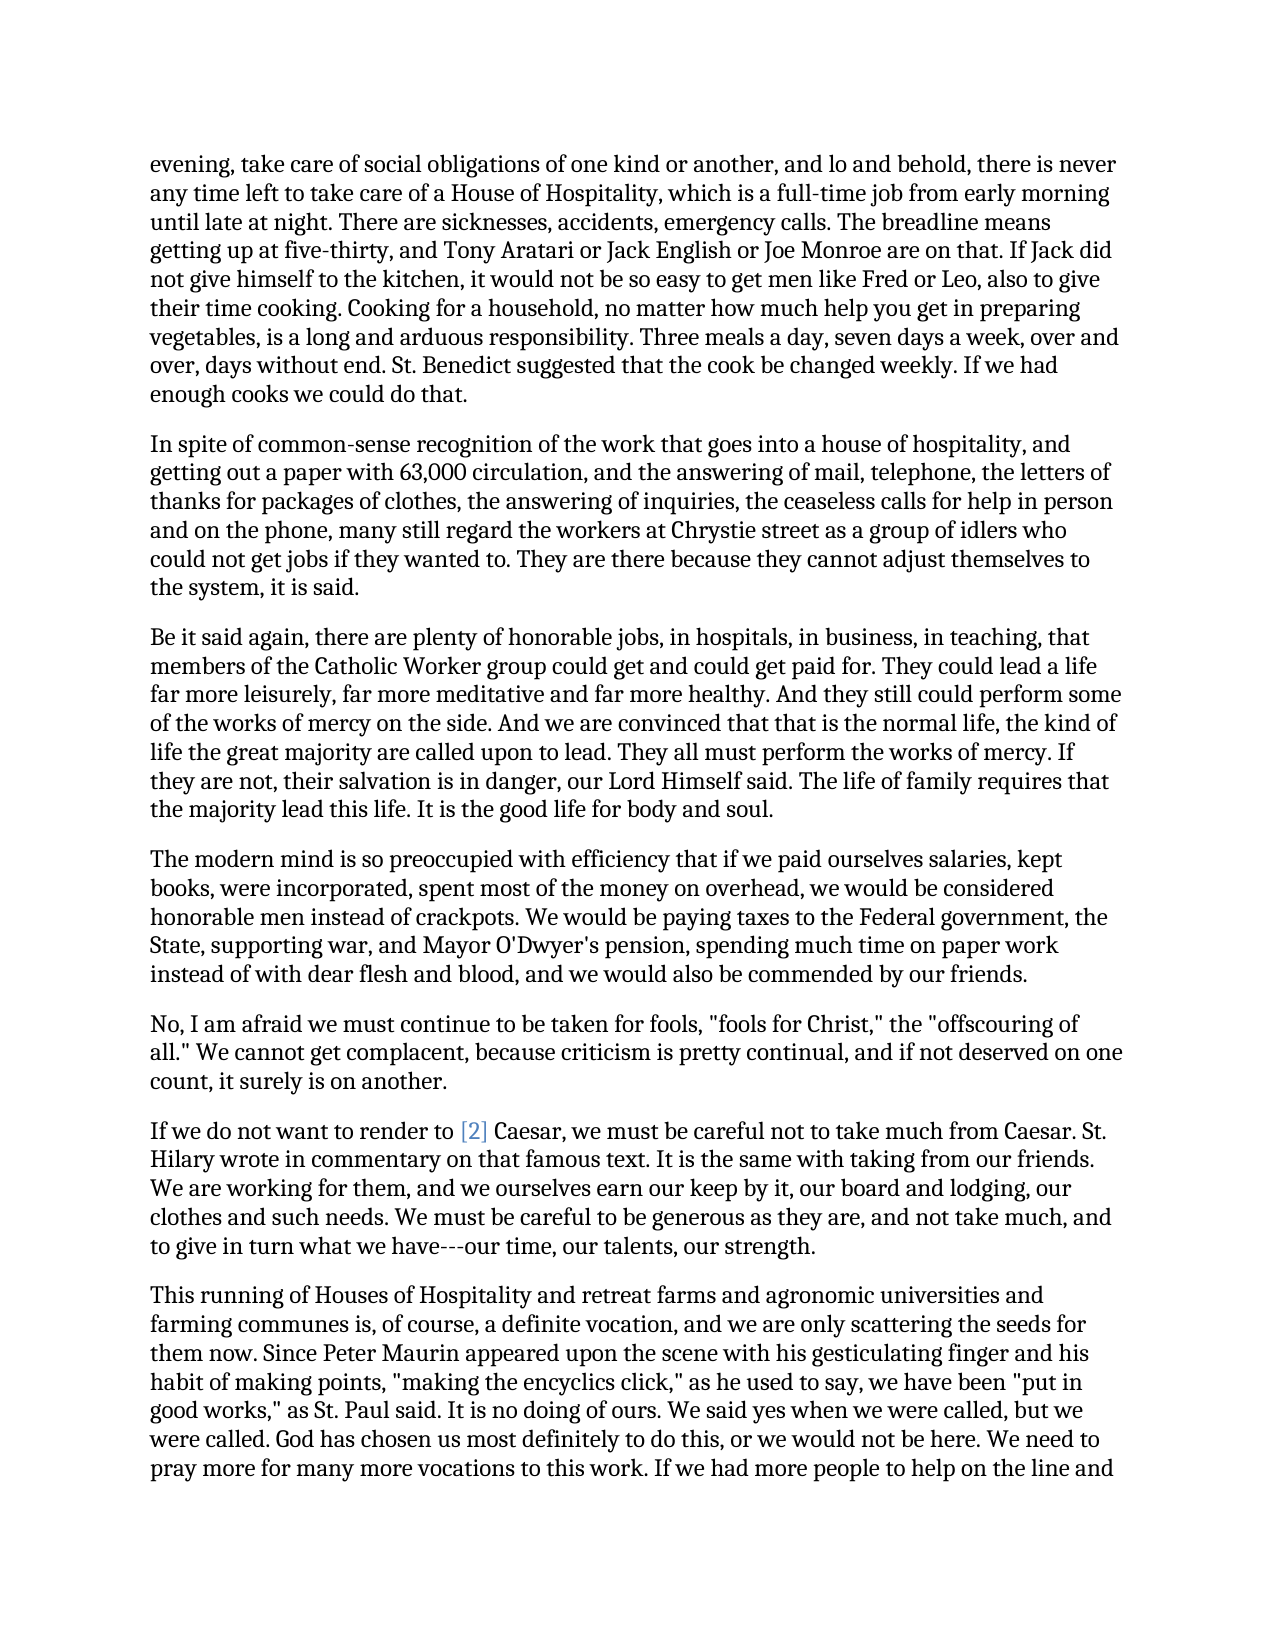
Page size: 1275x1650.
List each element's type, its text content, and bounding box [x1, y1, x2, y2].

text In spite of common-sense recognition of the work that goes into a house of hospitality, and getting out a paper with 63,000 circulation, and the answering of mail, telephone, the letters of thanks for packages of clothes, the answering of inquiries, the ceaseless calls for help in person and on the phone, many still regard the workers at Chrystie street as a group of idlers who could not get jobs if they wanted to. They are there because they cannot adjust themselves to the system, it is said. [150, 429, 1125, 602]
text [150, 1281, 1125, 1482]
text No, I am afraid we must continue to be taken for fools, "fools for Christ," the "offscouring of all." We cannot get complacent, because criticism is pretty continual, and if not deserved on one count, it surely is on another. [150, 1009, 1125, 1096]
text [150, 150, 1125, 409]
text Be it said again, there are plenty of honorable jobs, in hospitals, in business, in teaching, that members of the Catholic Worker group could get and could get paid for. They could lead a life far more leisurely, far more meditative and far more healthy. And they still could perform some of the works of mercy on the side. And we are convinced that that is the normal life, the kind of life the great majority are called upon to lead. They all must perform the works of mercy. If they are not, their salvation is in danger, our Lord Himself said. The life of family requires that the majority lead this life. It is the good life for body and soul. [150, 623, 1125, 824]
text If we do not want to render to [2] Caesar, we must be careful not to take much from Caesar. St. Hilary wrote in commentary on that famous text. It is the same with taking from our friends. We are working for them, and we ourselves earn our keep by it, our board and lodging, our clothes and such needs. We must be careful to be generous as they are, and not take much, and to give in turn what we have---our time, our talents, our strength. [150, 1117, 1125, 1260]
text The modern mind is so preoccupied with efficiency that if we paid ourselves salaries, kept books, were incorporated, spent most of the money on overhead, we would be considered honorable men instead of crackpots. We would be paying taxes to the Federal government, the State, supporting war, and Mayor O'Dwyer's pension, spending much time on paper work instead of with dear flesh and blood, and we would also be commended by our friends. [150, 845, 1125, 989]
